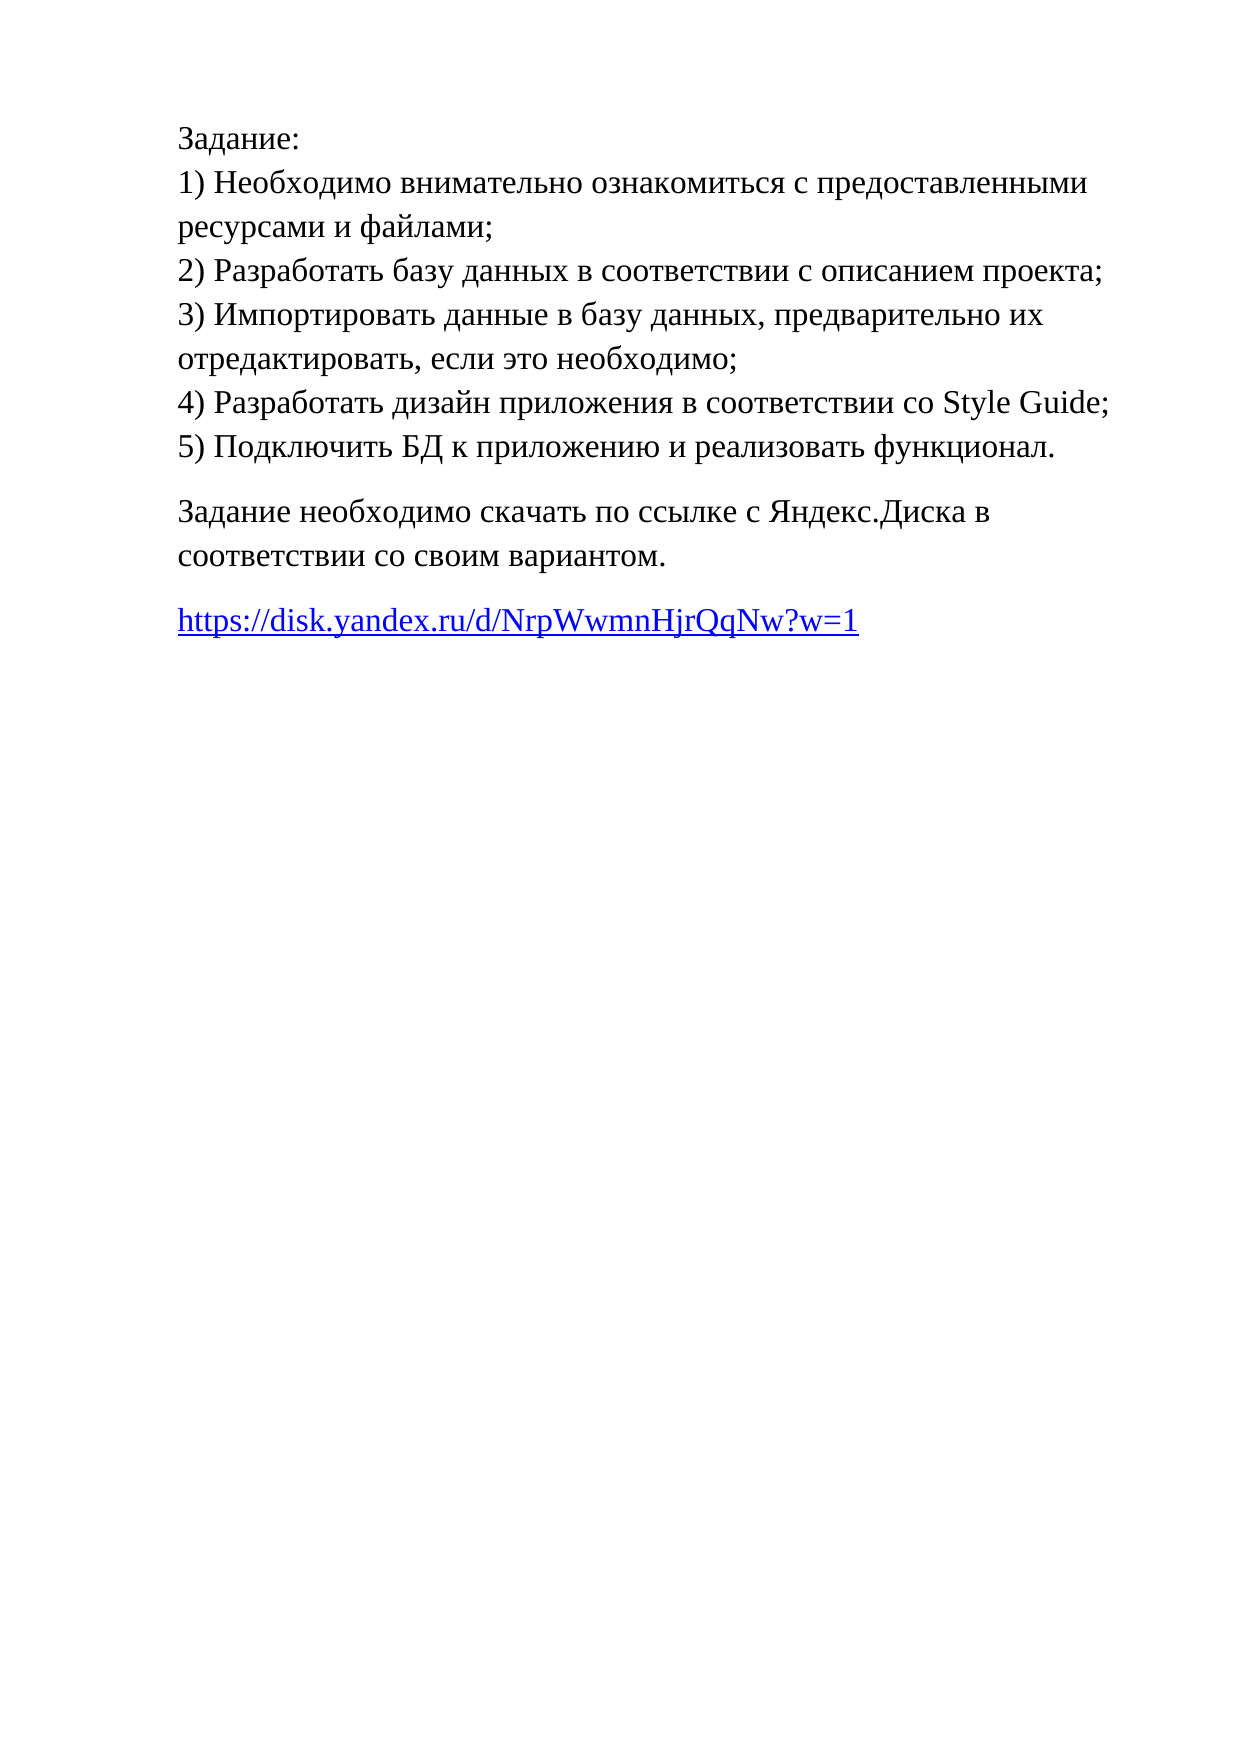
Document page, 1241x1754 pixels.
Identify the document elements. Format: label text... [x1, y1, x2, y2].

text https://disk.yandex.ru/d/NrpWwmnHjrQqNw?w=1 [177, 600, 1152, 639]
text Задание: 1) Необходимо внимательно ознакомиться с предоставленными ресурсами и файлами; 2) Разработать базу данных в соответствии с описанием проекта; 3) Импортировать данные в базу данных, предварительно их отредактировать, если это необходимо; 4) Разработать дизайн приложения в соответствии со Style Guide; 5) Подключить БД к приложению и реализовать функционал. [177, 118, 1152, 465]
text Задание необходимо скачать по ссылке с Яндекс.Диска в соответствии со своим вариантом. [177, 491, 1152, 574]
